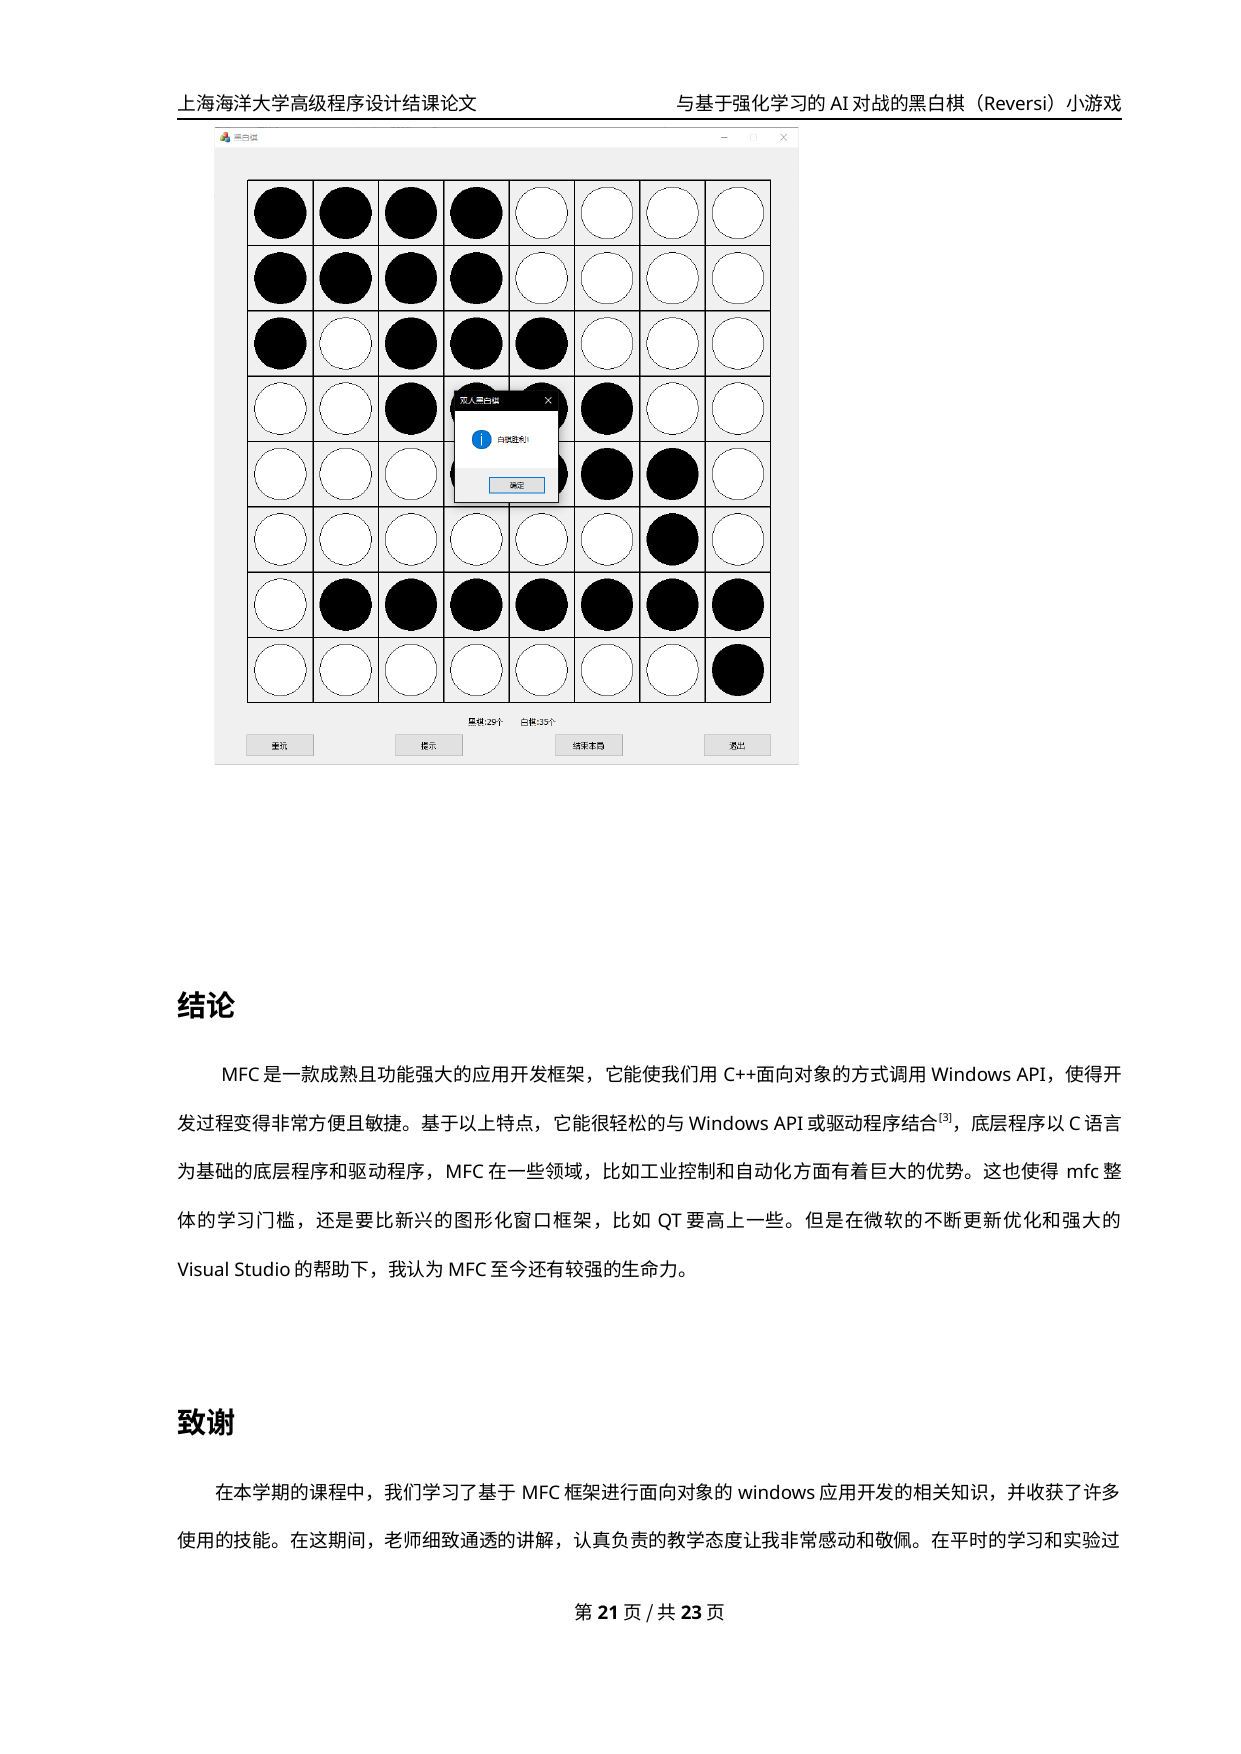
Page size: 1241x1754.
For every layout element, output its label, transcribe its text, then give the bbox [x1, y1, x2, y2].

list 致谢 [177, 1388, 1122, 1453]
text MFC是一款成熟且功能强大的应用开发框架，它能使我们用C++面向对象的方式调用Windows API，使得开发过程变得非常方便且敏捷。基于以上特点，它能很轻松的与Windows API或驱动程序结合[3]，底层程序以C语言为基础的底层程序和驱动程序，MFC在一些领域，比如工业控制和自动化方面有着巨大的优势。这也使得mfc整体的学习门槛，还是要比新兴的图形化窗口框架，比如QT要高上一些。但是在微软的不断更新优化和强大的Visual Studio的帮助下，我认为MFC至今还有较强的生命力。 [177, 1057, 1122, 1159]
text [177, 1475, 1122, 1556]
text MFC是一款成熟且功能强大的应用开发框架，它能使我们用C++面向对象的方式调用Windows API，使得开发过程变得非常方便且敏捷。基于以上特点，它能很轻松的与Windows API或驱动程序结合[3]，底层程序以C语言为基础的底层程序和驱动程序，MFC在一些领域，比如工业控制和自动化方面有着巨大的优势。这也使得mfc整体的学习门槛，还是要比新兴的图形化窗口框架，比如QT要高上一些。但是在微软的不断更新优化和强大的Visual Studio的帮助下，我认为MFC至今还有较强的生命力。 [177, 1184, 1122, 1284]
picture [214, 127, 799, 765]
list 结论 [177, 971, 1122, 1036]
